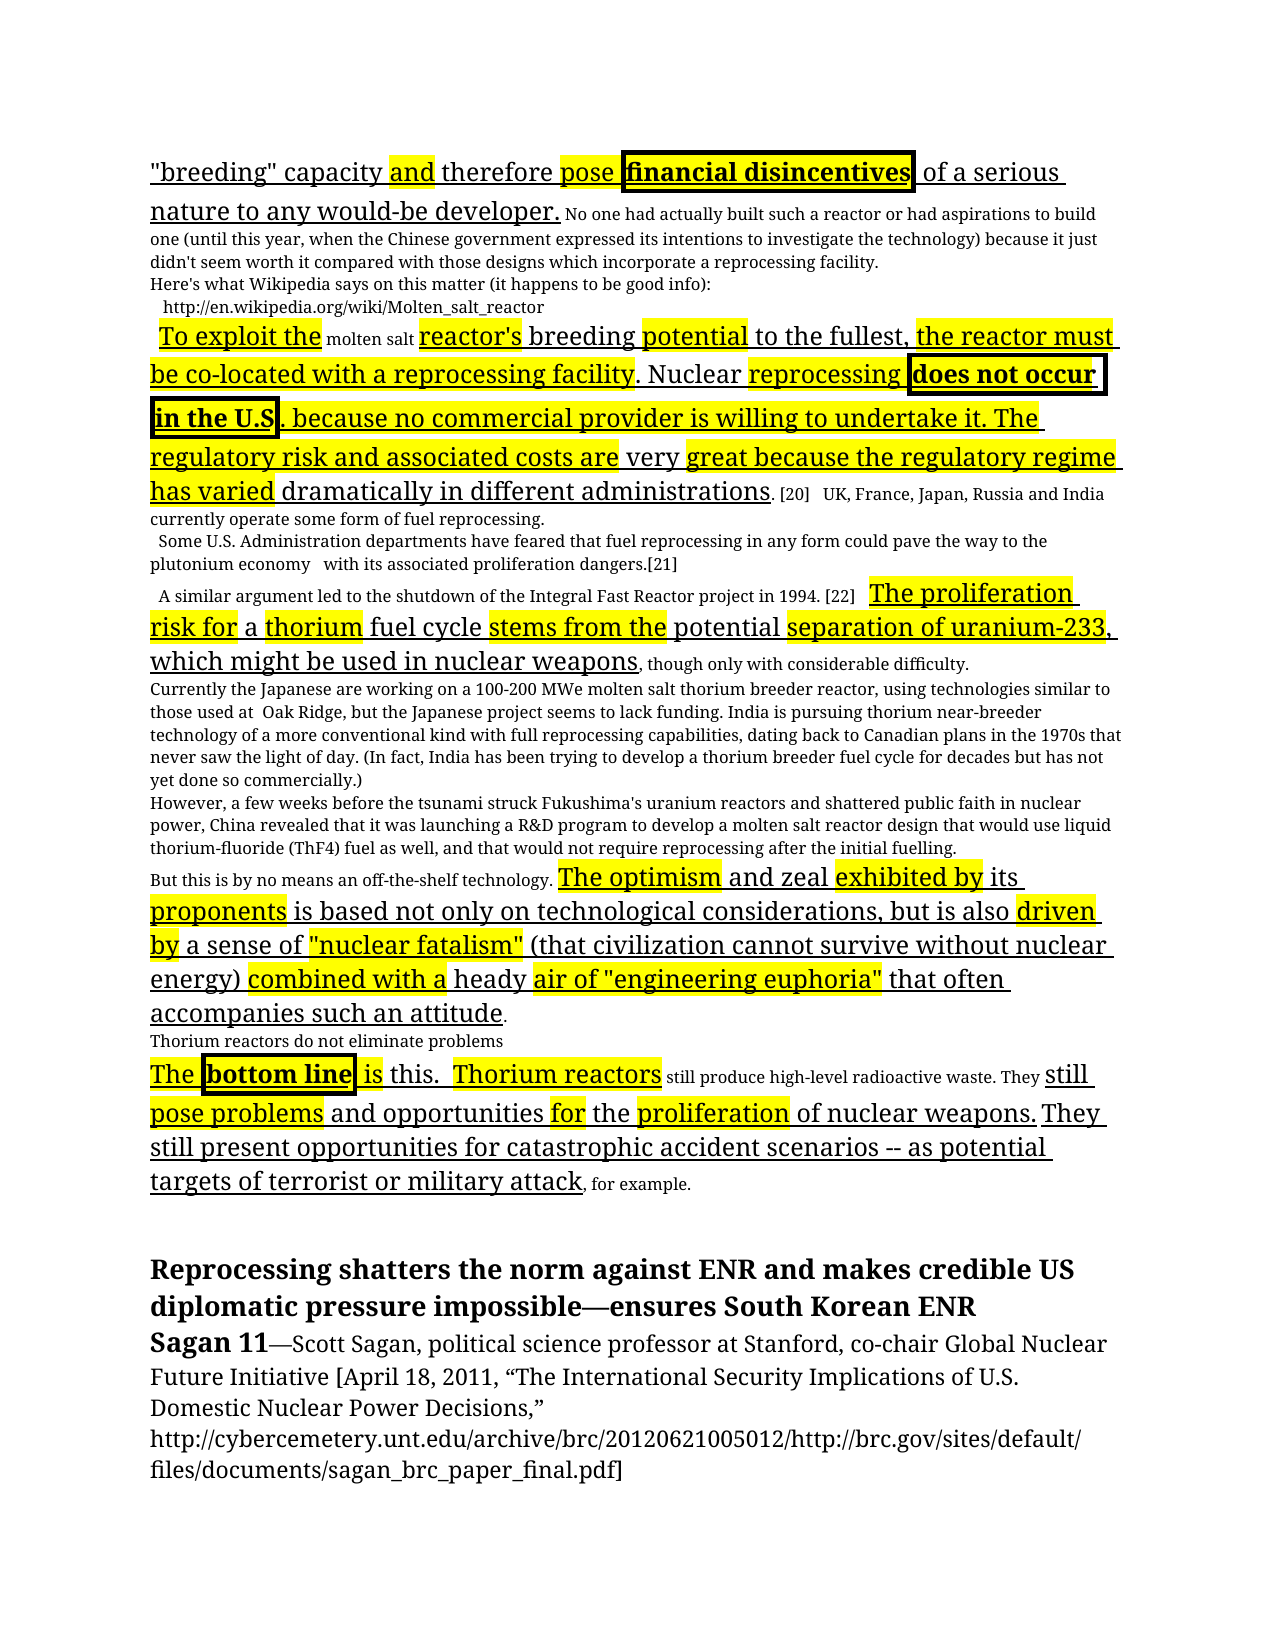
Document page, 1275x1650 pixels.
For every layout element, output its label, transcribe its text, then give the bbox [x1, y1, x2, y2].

text To exploit the molten salt reactor's breeding potential to the fullest, the reactor must be co-located with a reprocessing facility. Nuclear reprocessing does not occur in the U.S. because no commercial provider is willing to undertake it. The regulatory risk and associated costs are very great because the regulatory regime has varied dramatically in different administrations. [20] UK, France, Japan, Russia and India currently operate some form of fuel reprocessing. [150, 318, 1125, 530]
text However, a few weeks before the tsunami struck Fukushima's uranium reactors and shattered public faith in nuclear power, China revealed that it was launching a R&D program to develop a molten salt reactor design that would use liquid thorium-fluoride (ThF4) fuel as well, and that would not require reprocessing after the initial fuelling. [150, 791, 1125, 859]
text The bottom line is this. Thorium reactors still produce high-level radioactive waste. They still pose problems and opportunities for the proliferation of nuclear weapons. They still present opportunities for catastrophic accident scenarios -- as potential targets of terrorist or military attack, for example. [150, 1052, 1125, 1198]
text Here's what Wikipedia says on this matter (it happens to be good info): [150, 273, 1125, 296]
text Thorium reactors do not eliminate problems [150, 1030, 1125, 1052]
text Sagan 11—Scott Sagan, political science professor at Stanford, co-chair Global Nuclear Future Initiative [April 18, 2011, “The International Security Implications of U.S. Domestic Nuclear Power Decisions,” http://cybercemetery.unt.edu/archive/brc/20120621005012/http://brc.gov/sites/default/files/documents/sagan_brc_paper_final.pdf] [150, 1324, 1125, 1486]
text A similar argument led to the shutdown of the Integral Fast Reactor project in 1994. [22] The proliferation risk for a thorium fuel cycle stems from the potential separation of uranium-233, which might be used in nuclear weapons, though only with considerable difficulty. [150, 576, 1125, 678]
text Some U.S. Administration departments have feared that fuel reprocessing in any form could pave the way to the plutonium economy with its associated proliferation dangers.[21] [150, 530, 1125, 576]
text Currently the Japanese are working on a 100-200 MWe molten salt thorium breeder reactor, using technologies similar to those used at Oak Ridge, but the Japanese project seems to lack funding. India is pursuing thorium near-breeder technology of a more conventional kind with full reprocessing capabilities, dating back to Canadian plans in the 1970s that never saw the light of day. (In fact, India has been trying to develop a thorium breeder fuel cycle for decades but has not yet done so commercially.) [150, 678, 1125, 791]
text http://en.wikipedia.org/wiki/Molten_salt_reactor [150, 296, 1125, 318]
subtitle Reprocessing shatters the norm against ENR and makes credible US diplomatic pressure impossible—ensures South Korean ENR [150, 1250, 1125, 1324]
text But this is by no means an off-the-shelf technology. The optimism and zeal exhibited by its proponents is based not only on technological considerations, but is also driven by a sense of "nuclear fatalism" (that civilization cannot survive without nuclear energy) combined with a heady air of "engineering euphoria" that often accompanies such an attitude. [150, 859, 1125, 1030]
